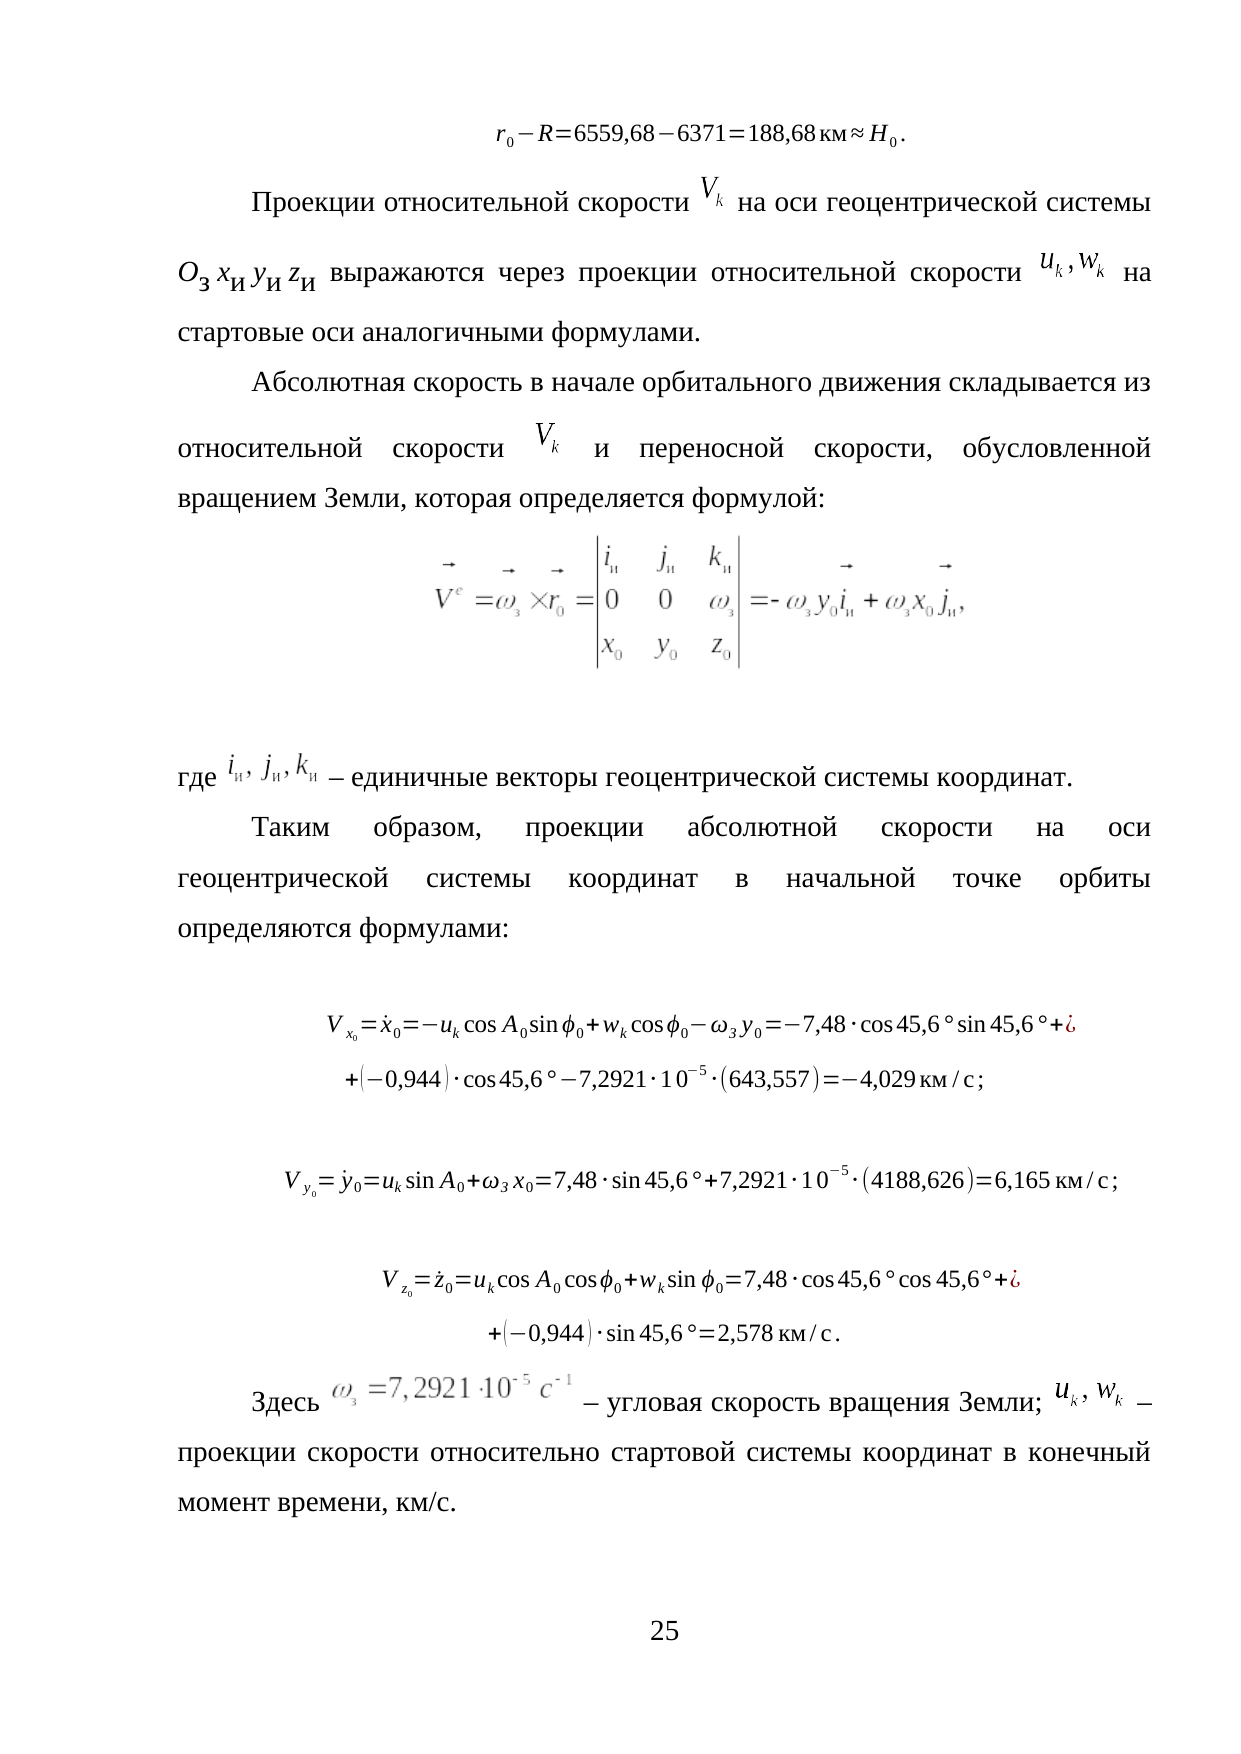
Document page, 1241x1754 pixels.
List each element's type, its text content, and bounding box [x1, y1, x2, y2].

text Проекции относительной скорости на оси геоцентрической системы Oз xи yи zи выражаются через проекции относительной скорости на стартовые оси аналогичными формулами. [177, 168, 1152, 348]
text Абсолютная скорость в начале орбитального движения складывается из относительной скорости и переносной скорости, обусловленной вращением Земли, которая определяется формулой: [177, 364, 1152, 514]
text Таким образом, проекции абсолютной скорости на оси геоцентрической системы координат в начальной точке орбиты определяются формулами: [177, 809, 1152, 943]
text Здесь – угловая скорость вращения Земли; – проекции скорости относительно стартовой системы координат в конечный момент времени, км/с. [177, 1366, 1152, 1518]
text где – единичные векторы геоцентрической системы координат. [177, 740, 1152, 793]
